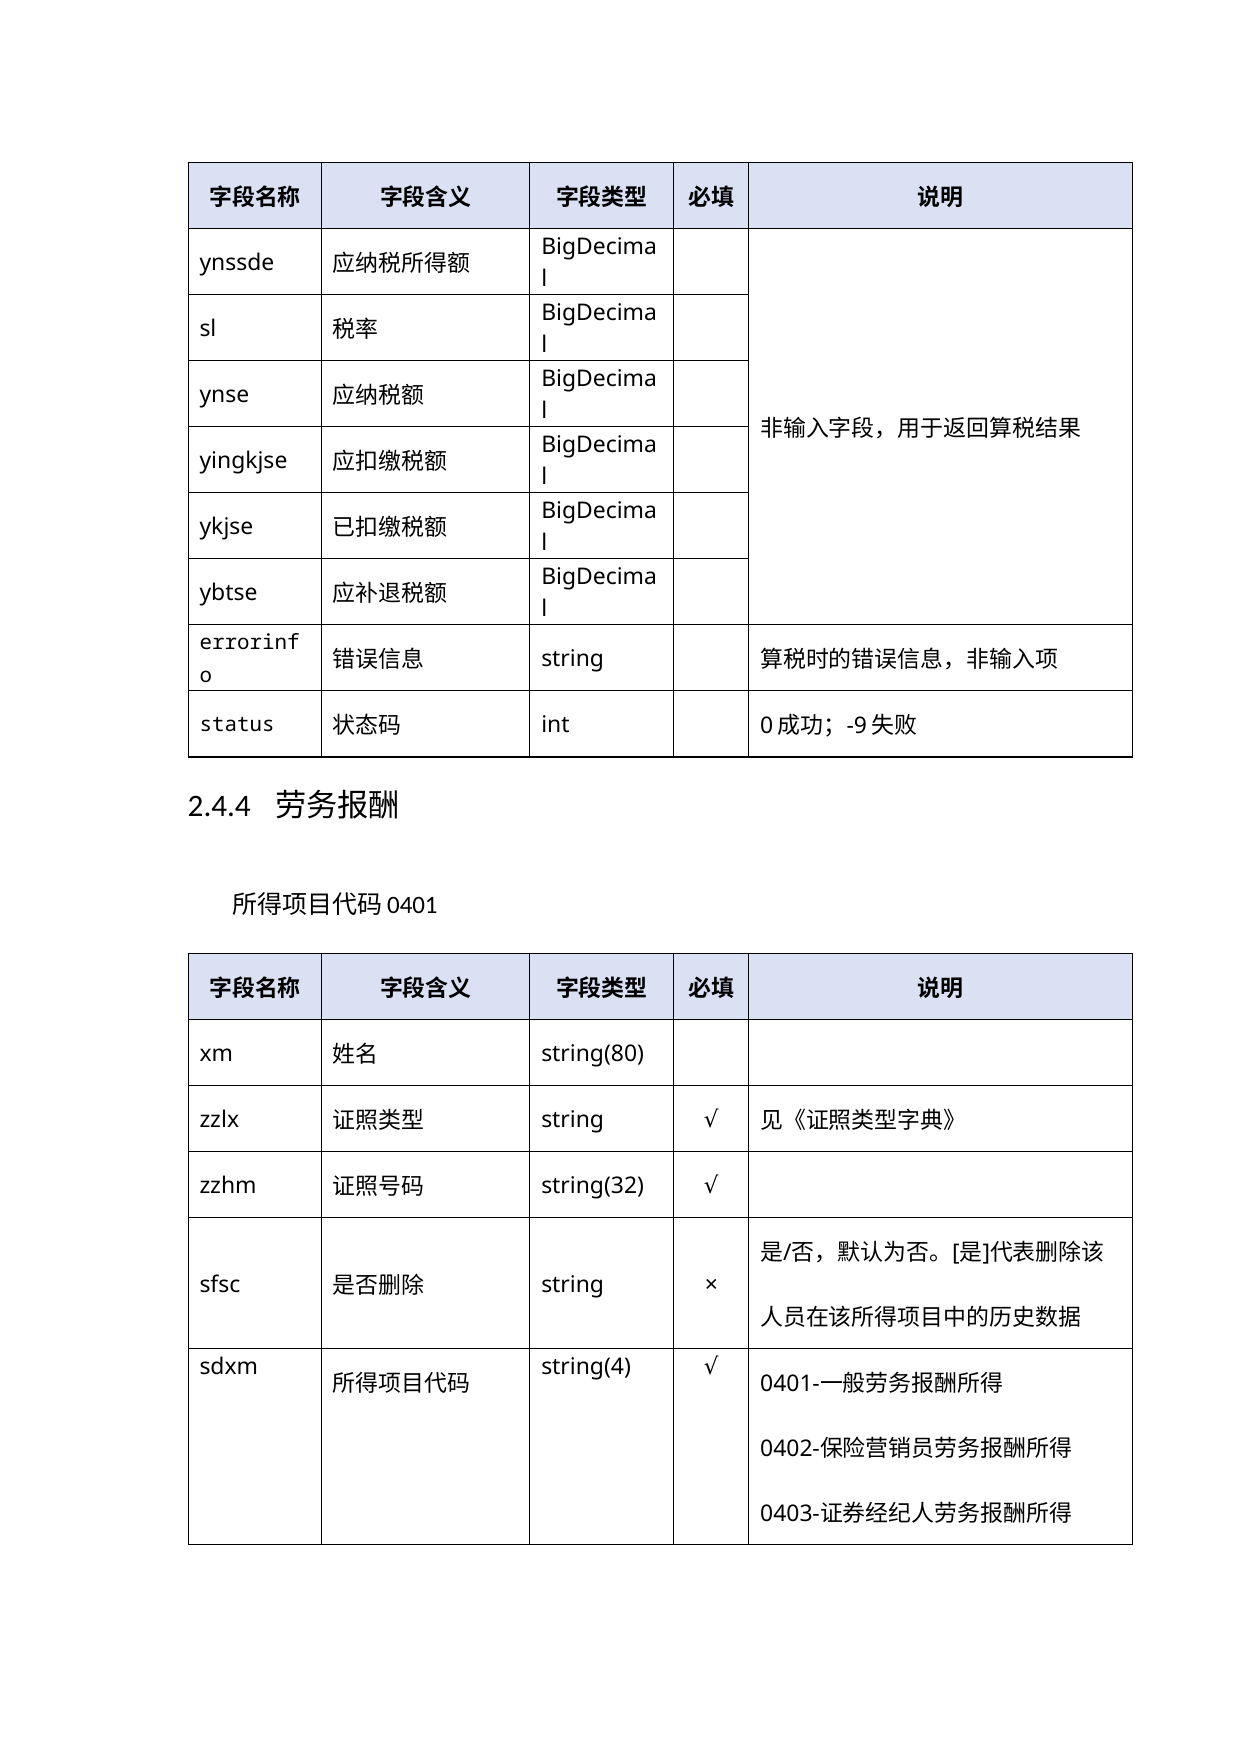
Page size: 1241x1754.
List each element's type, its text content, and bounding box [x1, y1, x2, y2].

table_cell ynse [189, 361, 321, 426]
table_cell string(32) [530, 1152, 673, 1217]
table_cell sdxm [189, 1349, 321, 1544]
table_cell string [530, 625, 673, 690]
table_cell 所得项目代码 [322, 1349, 529, 1544]
table_cell string(4) [530, 1349, 673, 1544]
table_cell √ [674, 1152, 748, 1217]
table_cell 是/否，默认为否。[是]代表删除该人员在该所得项目中的历史数据 [749, 1218, 1132, 1348]
table_cell 非输入字段，用于返回算税结果 [749, 229, 1132, 624]
table_cell yingkjse [189, 427, 321, 492]
table_cell 税率 [322, 295, 529, 360]
table_cell [674, 559, 748, 624]
table_cell [749, 1020, 1132, 1085]
table_cell 应纳税所得额 [322, 229, 529, 294]
table_cell BigDecimal [530, 229, 673, 294]
table_cell BigDecimal [530, 361, 673, 426]
subtitle 劳务报酬 [187, 770, 1053, 835]
table_cell 应扣缴税额 [322, 427, 529, 492]
table_cell [674, 1020, 748, 1085]
table_cell √ [674, 1086, 748, 1151]
table_header 必填 [674, 163, 748, 228]
table_header 字段含义 [322, 163, 529, 228]
table_cell ynssde [189, 229, 321, 294]
table_header 字段类型 [530, 163, 673, 228]
table_cell string(80) [530, 1020, 673, 1085]
table_cell int [530, 691, 673, 756]
table_cell 0成功；-9失败 [749, 691, 1132, 756]
table_cell errorinfo [189, 625, 321, 690]
table_cell [674, 229, 748, 294]
table_cell [749, 1152, 1132, 1217]
table_header 说明 [749, 954, 1132, 1019]
table_cell 见《证照类型字典》 [749, 1086, 1132, 1151]
table_header 字段名称 [189, 954, 321, 1019]
table_header 字段名称 [189, 163, 321, 228]
table_cell BigDecimal [530, 295, 673, 360]
table_cell [674, 493, 748, 558]
table_cell [674, 361, 748, 426]
table_cell 证照号码 [322, 1152, 529, 1217]
table_cell xm [189, 1020, 321, 1085]
table_cell BigDecimal [530, 493, 673, 558]
table_cell sfsc [189, 1218, 321, 1348]
table_cell 证照类型 [322, 1086, 529, 1151]
table_cell 已扣缴税额 [322, 493, 529, 558]
table_cell string [530, 1218, 673, 1348]
table_cell √ [674, 1349, 748, 1544]
table_cell 应补退税额 [322, 559, 529, 624]
table_cell [674, 691, 748, 756]
table_cell sl [189, 295, 321, 360]
table_cell BigDecimal [530, 427, 673, 492]
text 所得项目代码0401 [232, 870, 1053, 935]
table_cell 应纳税额 [322, 361, 529, 426]
table_cell BigDecimal [530, 559, 673, 624]
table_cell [749, 1349, 1132, 1544]
table_cell 是否删除 [322, 1218, 529, 1348]
table_cell 状态码 [322, 691, 529, 756]
table_cell × [674, 1218, 748, 1348]
table_cell ybtse [189, 559, 321, 624]
table_header 必填 [674, 954, 748, 1019]
table_cell 姓名 [322, 1020, 529, 1085]
table_header 字段含义 [322, 954, 529, 1019]
table_cell 算税时的错误信息，非输入项 [749, 625, 1132, 690]
table_cell zzhm [189, 1152, 321, 1217]
table_header 字段类型 [530, 954, 673, 1019]
table_header 说明 [749, 163, 1132, 228]
table_cell ykjse [189, 493, 321, 558]
table_cell 错误信息 [322, 625, 529, 690]
table_cell [674, 427, 748, 492]
table_cell zzlx [189, 1086, 321, 1151]
table_cell [674, 295, 748, 360]
table_cell status [189, 691, 321, 756]
table_cell [674, 625, 748, 690]
table_cell string [530, 1086, 673, 1151]
